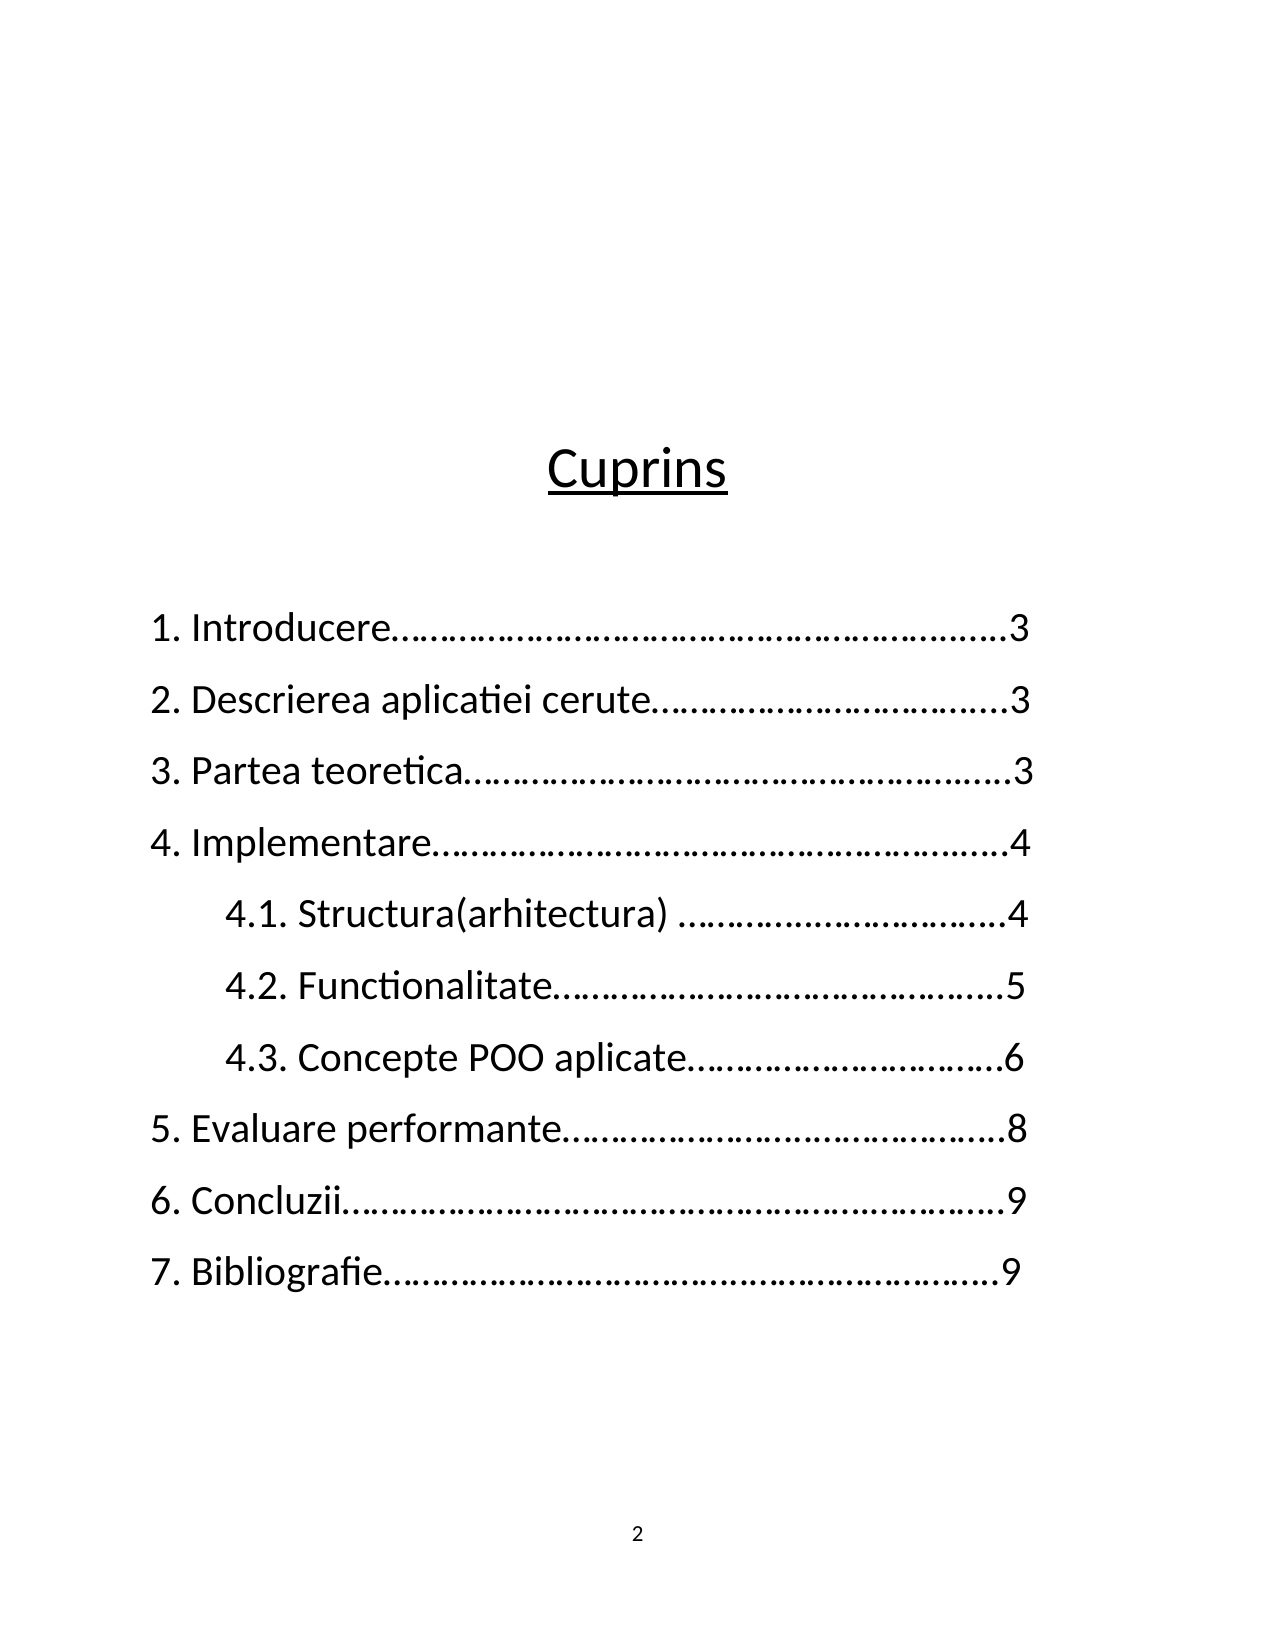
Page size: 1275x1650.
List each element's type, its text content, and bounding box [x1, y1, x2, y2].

text 1. Introducere…………………………………………………..…..3 [150, 601, 1125, 652]
text 4.1. Structura(arhitectura) …………..………………..4 [150, 887, 1125, 938]
text 3. Partea teoretica…………………………………………….…..3 [150, 744, 1125, 795]
text 4.2. Functionalitate………………………………………..5 [150, 959, 1125, 1010]
text Cuprins [150, 431, 1125, 502]
text 6. Concluzii……………………………………………….…………..9 [150, 1174, 1125, 1224]
text 7. Bibliografie………………………………..……………………..9 [150, 1245, 1125, 1296]
text 4. Implementare……………………………………………….…..4 [150, 816, 1125, 867]
text 2. Descrierea aplicatiei cerute……………………………....3 [150, 673, 1125, 723]
list 4.3. Concepte POO aplicate……………………………6 [225, 1031, 1125, 1081]
text 5. Evaluare performante……………………..………………..8 [150, 1102, 1125, 1153]
